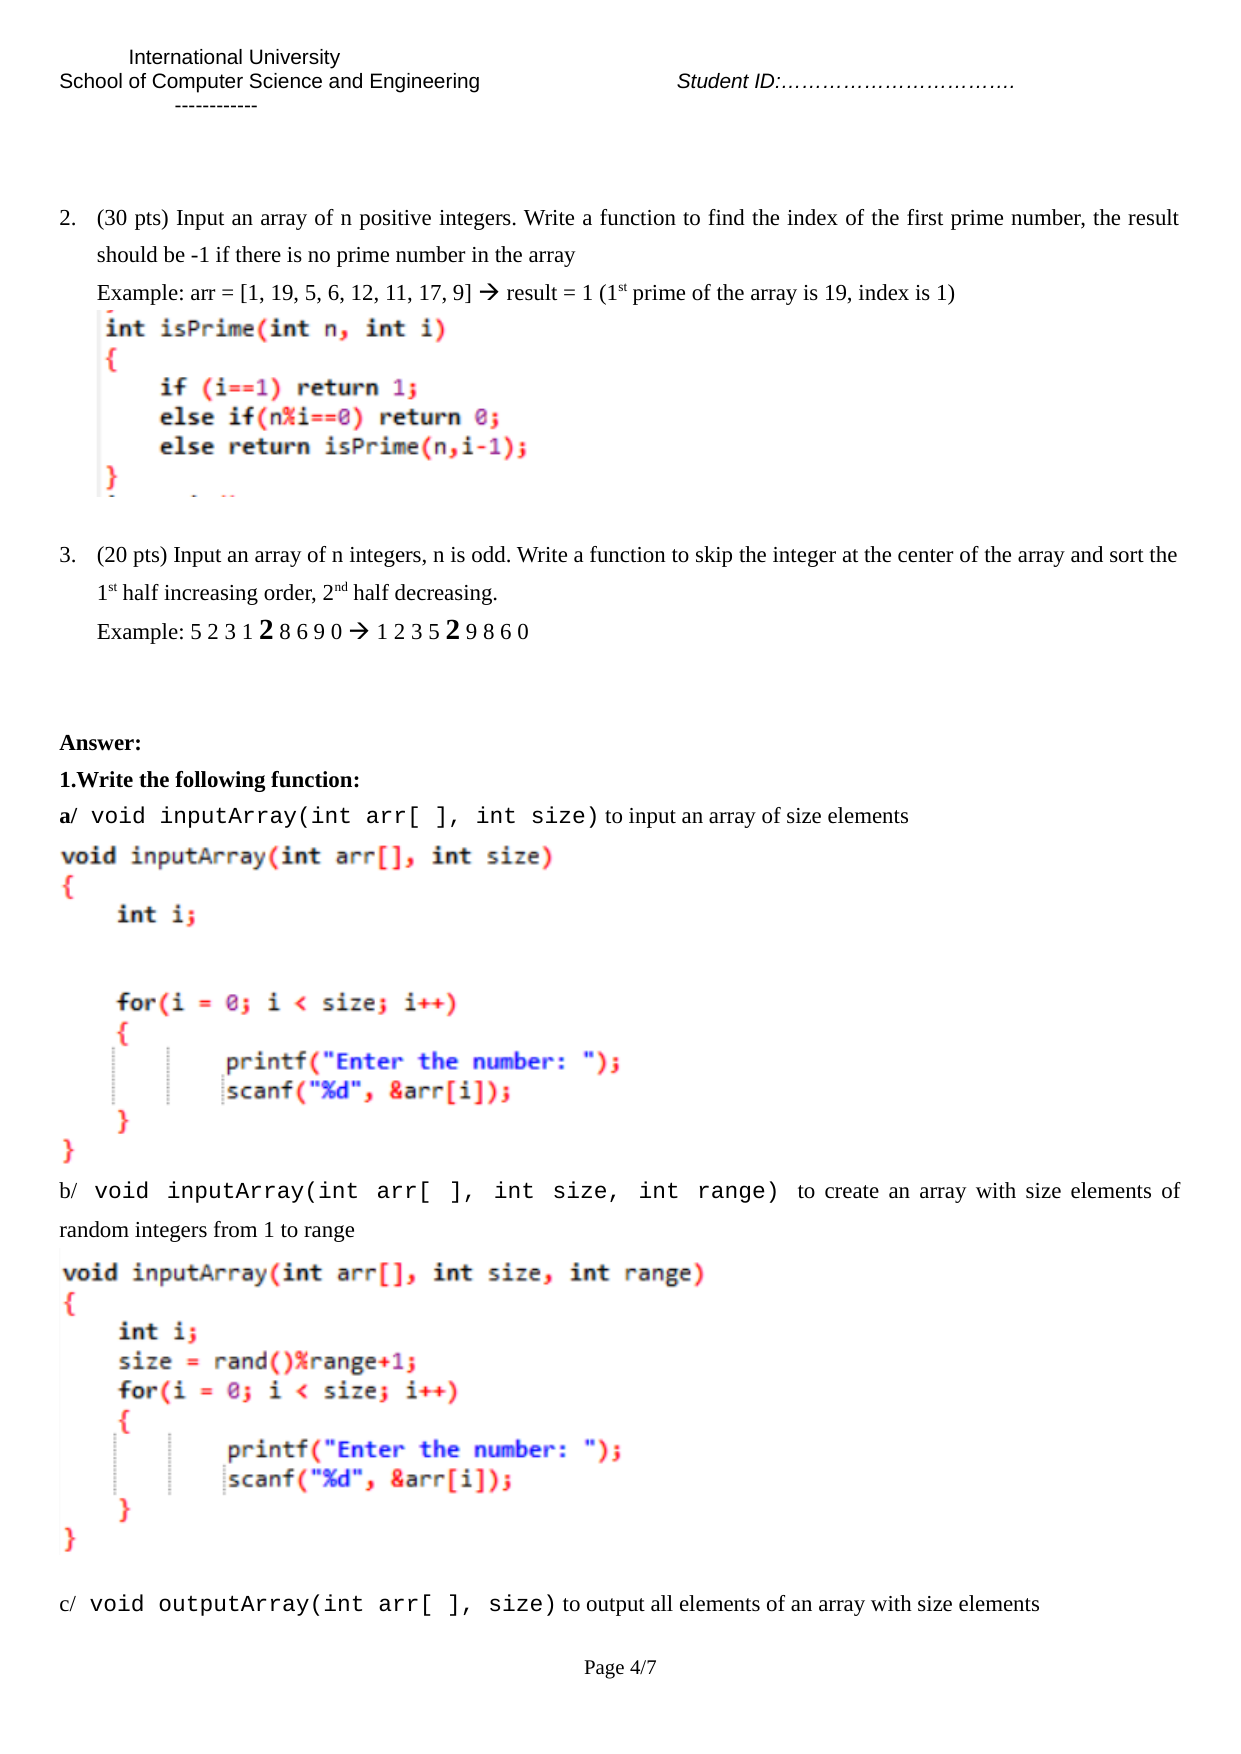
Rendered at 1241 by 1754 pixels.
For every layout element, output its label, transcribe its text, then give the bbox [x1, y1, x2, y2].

text b/ void inputArray(int arr[ ], int size, int range) to create an array with size elements of random integers from 1 to range [59, 1173, 1181, 1248]
text Example: arr = [1, 19, 5, 6, 12, 11, 17, 9] result = 1 (1st prime of the array is 19, index is 1) [97, 273, 1181, 311]
text Example: 5 2 3 1 2 8 6 9 0 1 2 3 5 2 9 8 6 0 [97, 611, 1181, 648]
picture [59, 835, 666, 1170]
picture [59, 1248, 736, 1555]
list (30 pts) Input an array of n positive integers. Write a function to find the index of the first prime number, the result should be -1 if there is no prime number in the array [59, 198, 1181, 273]
picture [96, 310, 547, 497]
text Answer: [59, 723, 1181, 761]
text a/ void inputArray(int arr[ ], int size) to input an array of size elements [59, 798, 1181, 836]
list (20 pts) Input an array of n integers, n is odd. Write a function to skip the integer at the center of the array and sort the 1st half increasing order, 2nd half decreasing. [59, 536, 1181, 611]
text c/ void outputArray(int arr[ ], size) to output all elements of an array with size elements [59, 1586, 1181, 1623]
text 1.Write the following function: [59, 761, 1181, 798]
